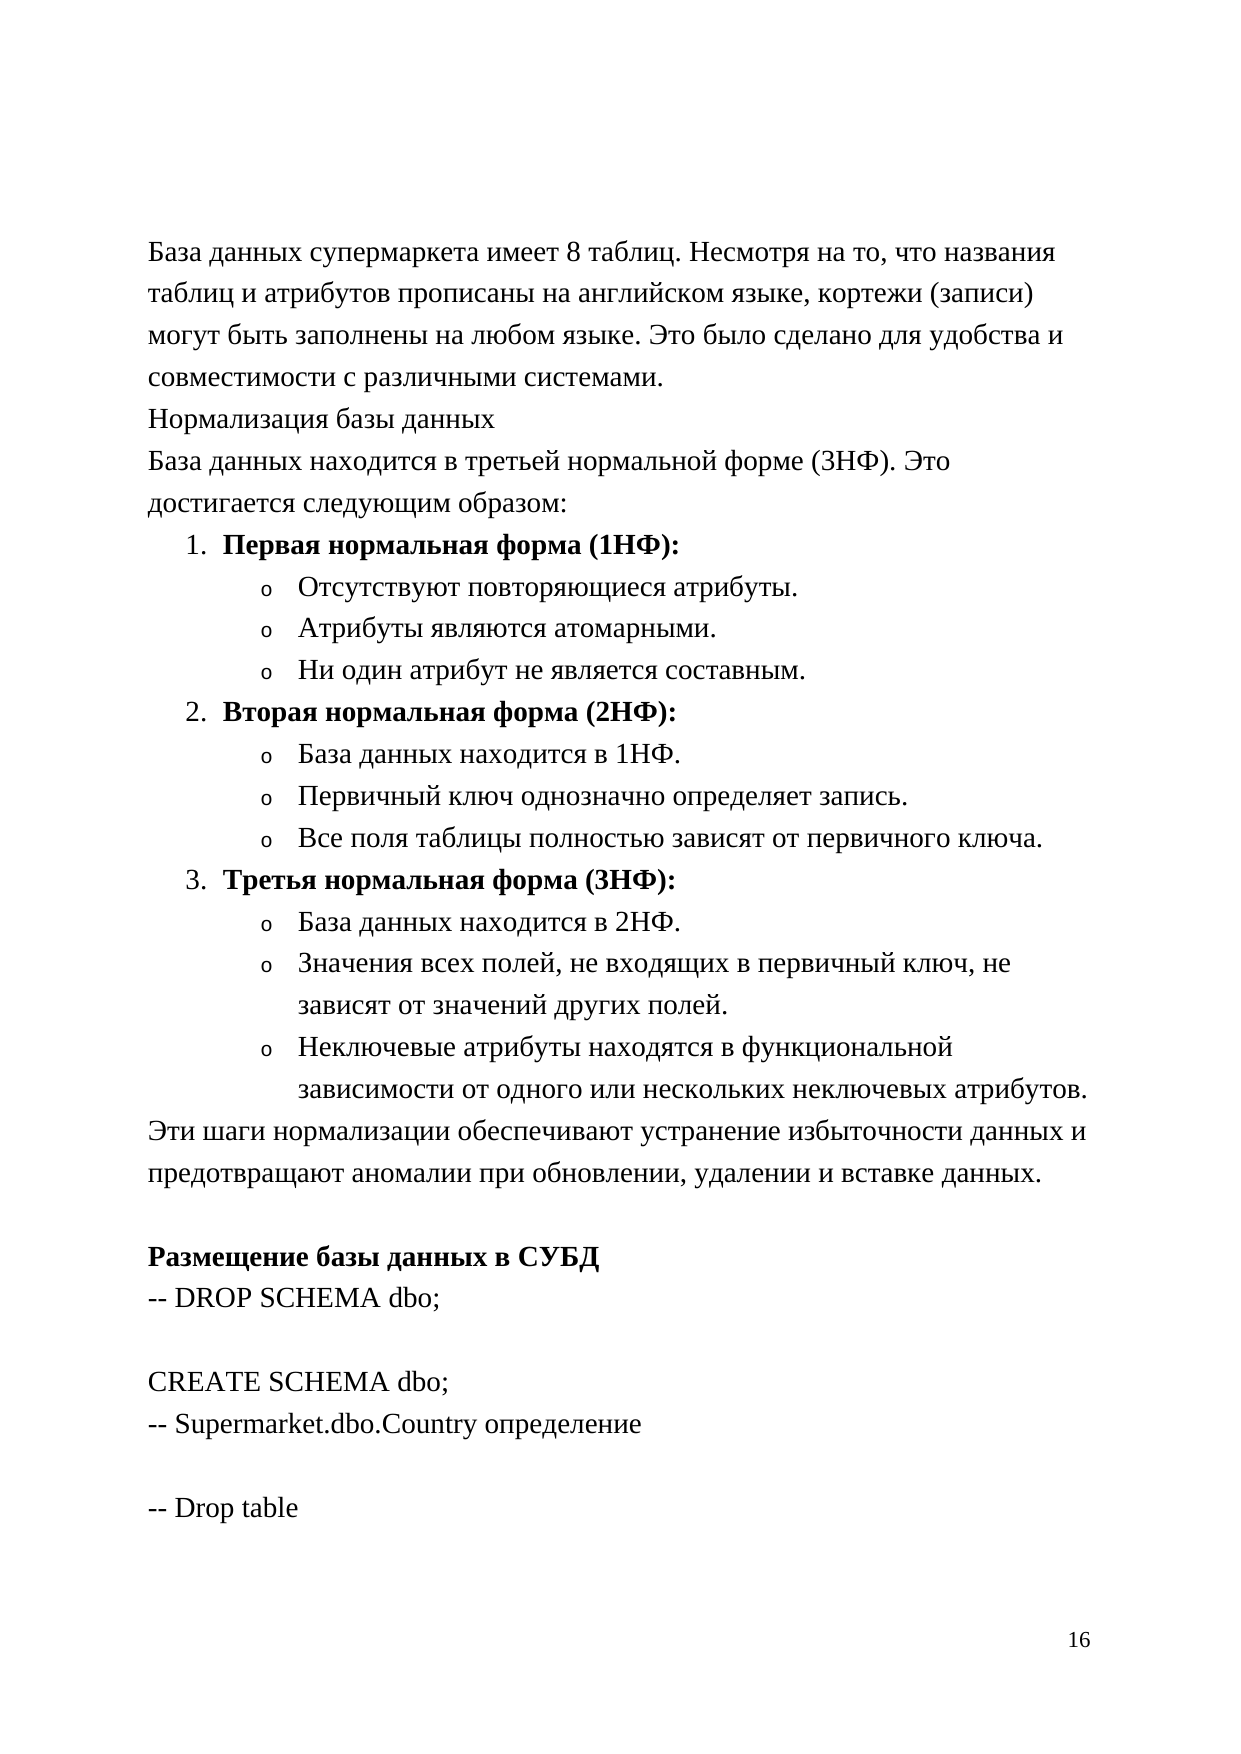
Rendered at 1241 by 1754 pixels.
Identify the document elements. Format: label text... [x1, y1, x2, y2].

list Вторая нормальная форма (2НФ): [185, 694, 1090, 728]
list Отсутствуют повторяющиеся атрибуты. [260, 569, 1090, 602]
list Третья нормальная форма (3НФ): [185, 862, 1090, 895]
list База данных находится в 1НФ. [260, 736, 1090, 770]
list Первая нормальная форма (1НФ): [185, 527, 1090, 560]
list Неключевые атрибуты находятся в функциональной зависимости от одного или нескольких неключевых атрибутов. [260, 1029, 1090, 1105]
text Эти шаги нормализации обеспечивают устранение избыточности данных и предотвращают аномалии при обновлении, удалении и вставке данных. [148, 1113, 1090, 1188]
text База данных супермаркета имеет 8 таблиц. Несмотря на то, что названия таблиц и атрибутов прописаны на английском языке, кортежи (записи) могут быть заполнены на любом языке. Это было сделано для удобства и совместимости с различными системами. [148, 234, 1090, 393]
list Все поля таблицы полностью зависят от первичного ключа. [260, 820, 1090, 853]
text -- Drop table [148, 1490, 1090, 1523]
list Ни один атрибут не является составным. [260, 652, 1090, 686]
list Первичный ключ однозначно определяет запись. [260, 778, 1090, 812]
text -- DROP SCHEMA dbo; [148, 1281, 1090, 1314]
text CREATE SCHEMA dbo; [148, 1364, 1090, 1398]
text -- Supermarket.dbo.Country определение [148, 1406, 1090, 1440]
subtitle Нормализация базы данных [148, 401, 1090, 435]
list База данных находится в 2НФ. [260, 904, 1090, 937]
text Размещение базы данных в СУБД [148, 1239, 1090, 1272]
list Значения всех полей, не входящих в первичный ключ, не зависят от значений других полей. [260, 946, 1090, 1021]
text База данных находится в третьей нормальной форме (3НФ). Это достигается следующим образом: [148, 443, 1090, 518]
list Атрибуты являются атомарными. [260, 611, 1090, 644]
